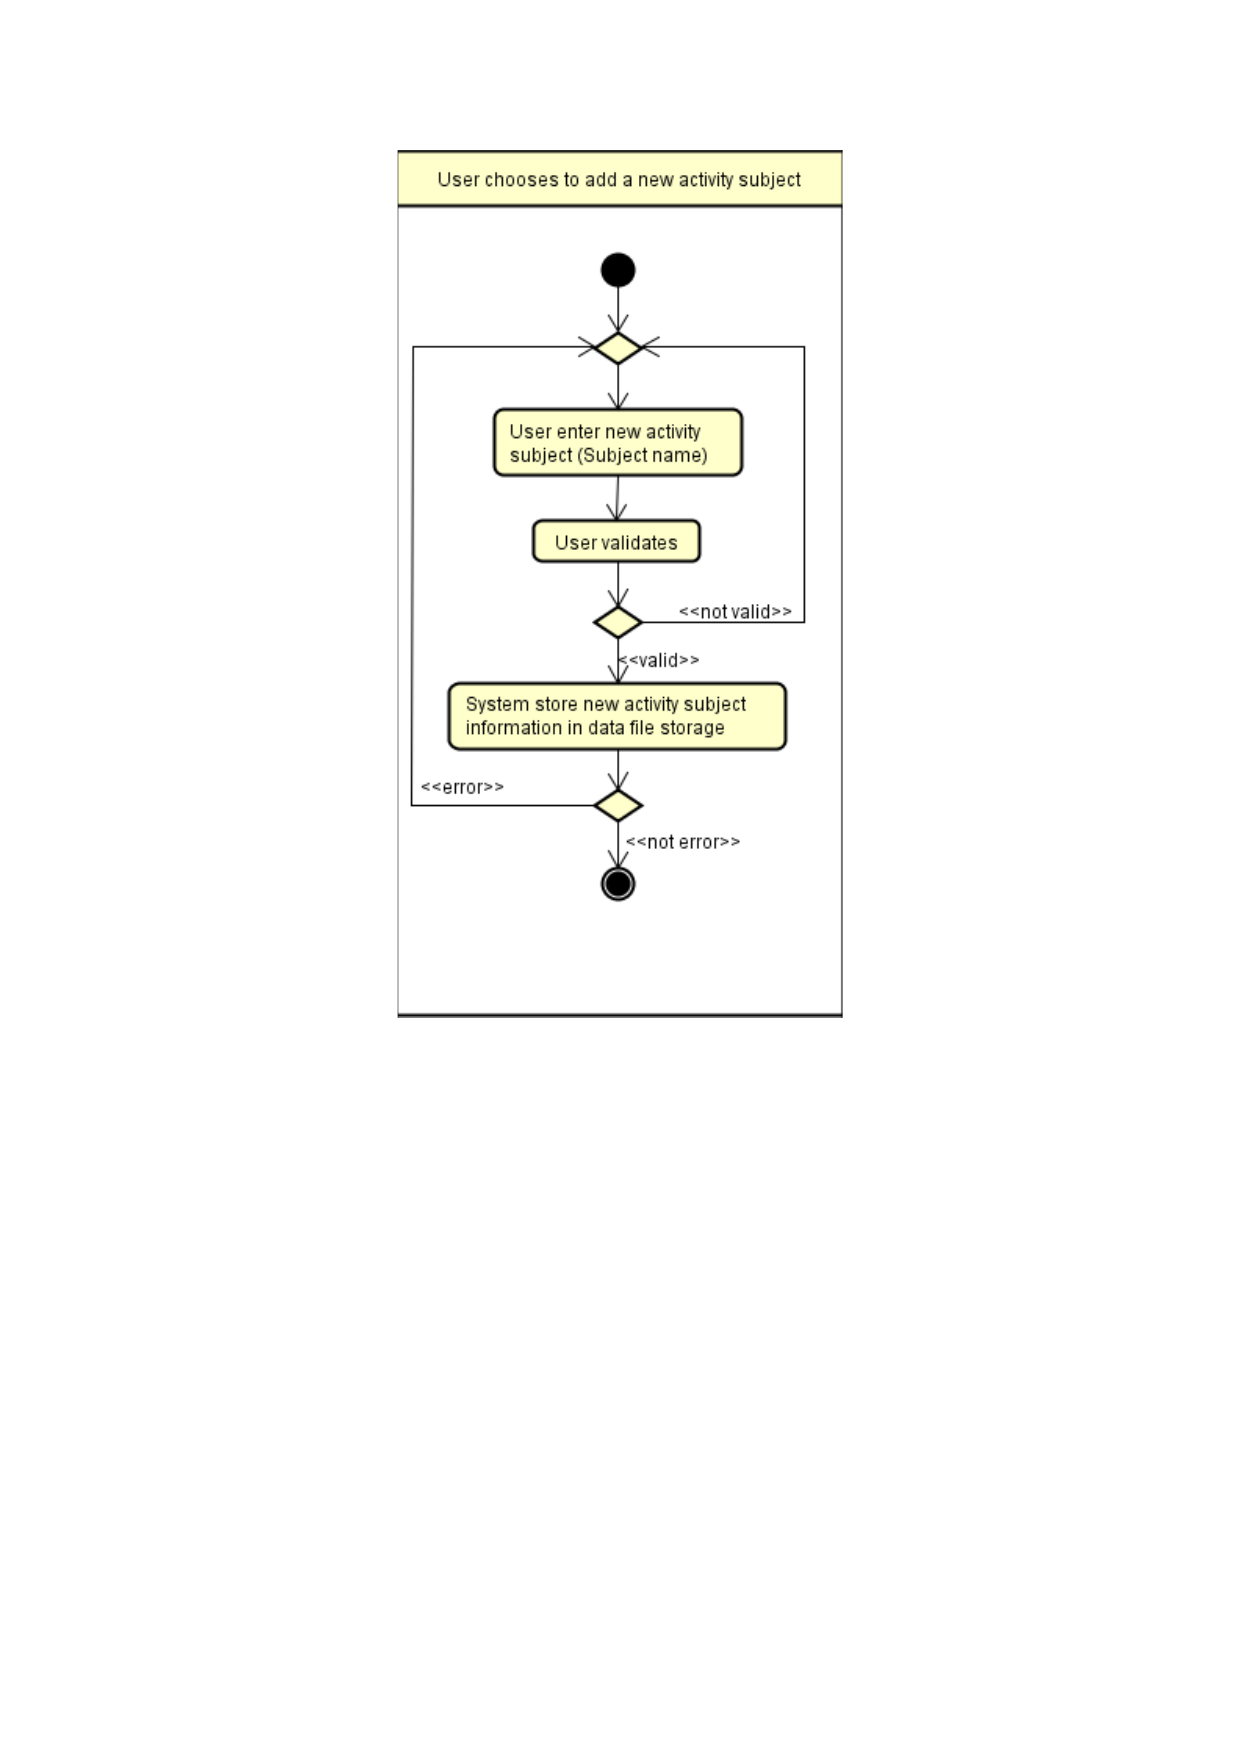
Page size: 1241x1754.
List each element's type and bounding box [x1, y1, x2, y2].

picture [397, 150, 843, 1018]
